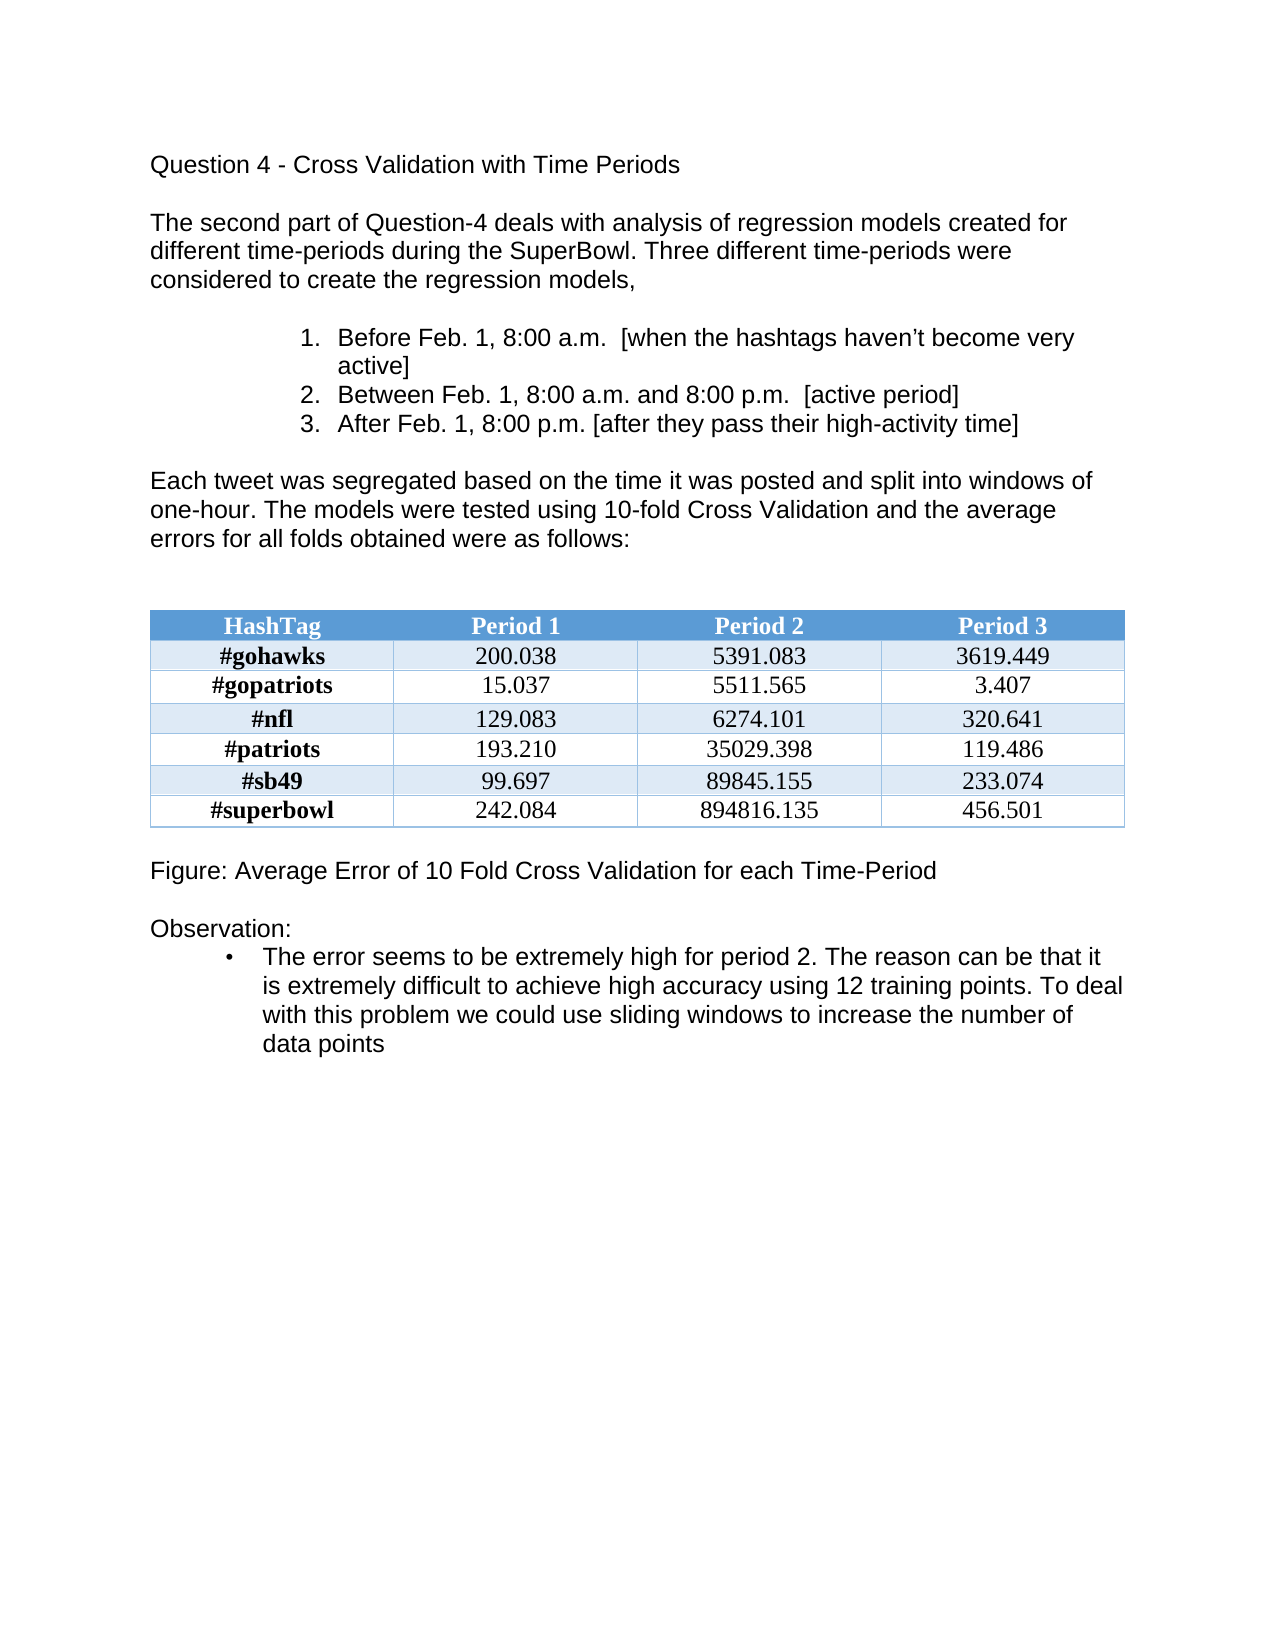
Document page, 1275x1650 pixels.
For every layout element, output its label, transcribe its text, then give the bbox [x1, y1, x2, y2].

text The second part of Question-4 deals with analysis of regression models created for different time-periods during the SuperBowl. Three different time-periods were considered to create the regression models, [150, 207, 1125, 294]
table_cell #nfl [151, 704, 393, 733]
table_header Period 1 [394, 611, 637, 640]
text Observation: [150, 914, 1125, 942]
table_cell 129.083 [394, 704, 637, 733]
table_cell 6274.101 [638, 704, 881, 733]
table_header Period 3 [882, 611, 1124, 640]
table_cell 894816.135 [638, 796, 881, 826]
table_cell 193.210 [394, 734, 637, 765]
list Before Feb. 1, 8:00 a.m. [when the hashtags haven’t become very active] [300, 322, 1125, 380]
text Figure: Average Error of 10 Fold Cross Validation for each Time-Period [150, 856, 1125, 885]
table_cell 242.084 [394, 796, 637, 826]
table_cell 99.697 [394, 766, 637, 794]
table_cell 233.074 [882, 766, 1124, 794]
table_cell 200.038 [394, 641, 637, 669]
table_cell #sb49 [151, 766, 393, 794]
table_cell 15.037 [394, 671, 637, 703]
table_header HashTag [151, 611, 393, 640]
table_cell #patriots [151, 734, 393, 765]
table_cell 320.641 [882, 704, 1124, 733]
table_cell #gohawks [151, 641, 393, 669]
text Each tweet was segregated based on the time it was posted and split into windows of one-hour. The models were tested using 10-fold Cross Validation and the average errors for all folds obtained were as follows: [150, 466, 1125, 552]
table_cell 89845.155 [638, 766, 881, 794]
list After Feb. 1, 8:00 p.m. [after they pass their high-activity time] [300, 409, 1125, 437]
table_cell 5391.083 [638, 641, 881, 669]
table_cell 35029.398 [638, 734, 881, 765]
list The error seems to be extremely high for period 2. The reason can be that it is extremely difficult to achieve high accuracy using 12 training points. To deal with this problem we could use sliding windows to increase the number of data points [225, 942, 1125, 1057]
table_header Period 2 [638, 611, 881, 640]
table_cell 3619.449 [882, 641, 1124, 669]
table_cell 119.486 [882, 734, 1124, 765]
table_cell 5511.565 [638, 671, 881, 703]
list Between Feb. 1, 8:00 a.m. and 8:00 p.m. [active period] [300, 380, 1125, 409]
table_cell #superbowl [151, 796, 393, 826]
table_cell #gopatriots [151, 671, 393, 703]
table_cell 456.501 [882, 796, 1124, 826]
text Question 4 - Cross Validation with Time Periods [150, 150, 1125, 179]
table_cell 3.407 [882, 671, 1124, 703]
